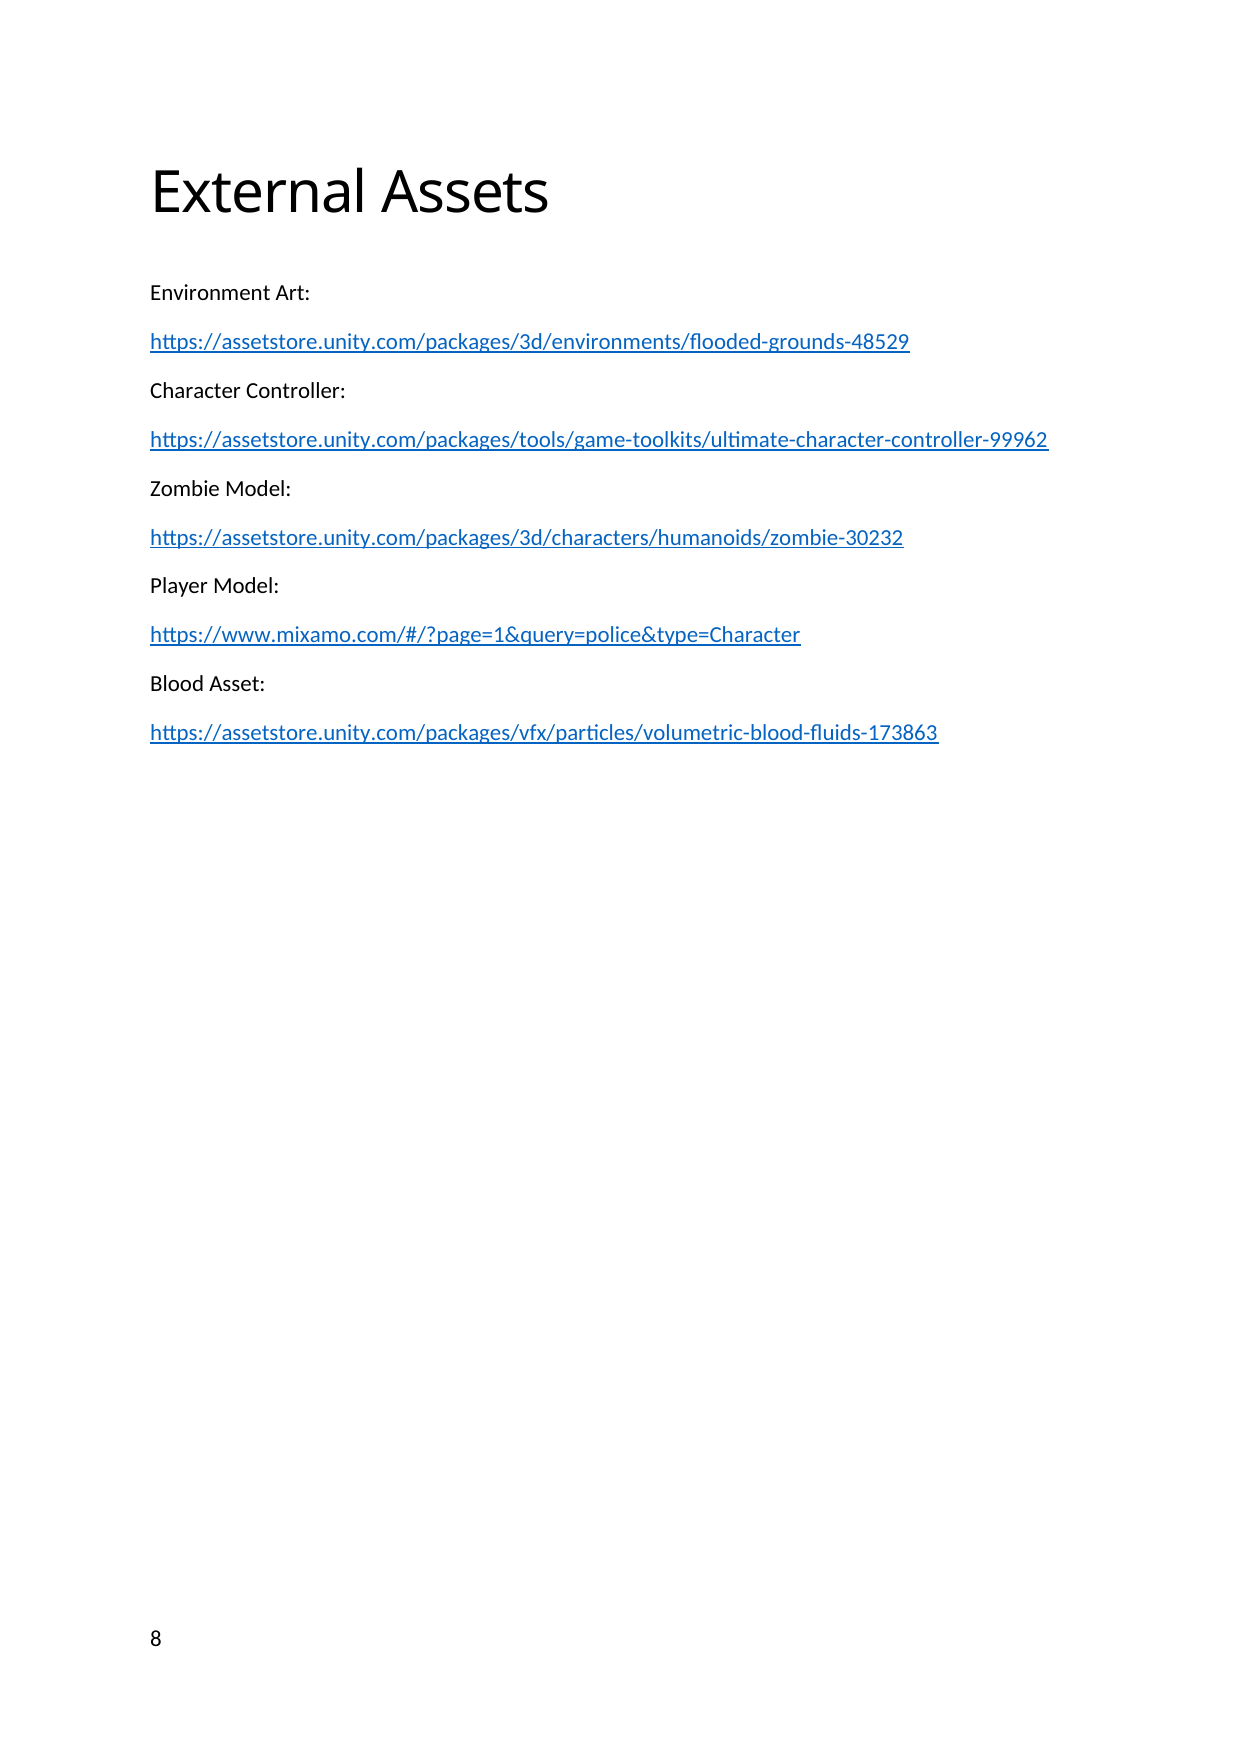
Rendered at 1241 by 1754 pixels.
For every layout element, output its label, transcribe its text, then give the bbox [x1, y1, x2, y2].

text Character Controller: [150, 376, 1090, 404]
text https://assetstore.unity.com/packages/tools/game-toolkits/ultimate-character-controller-99962 [150, 425, 1090, 453]
text https://assetstore.unity.com/packages/vfx/particles/volumetric-blood-fluids-173863 [150, 718, 1090, 746]
subtitle External Assets [150, 150, 1090, 229]
text Environment Art: [150, 278, 1090, 306]
text Player Model: [150, 571, 1090, 599]
text https://www.mixamo.com/#/?page=1&query=police&type=Character [150, 620, 1090, 648]
text https://assetstore.unity.com/packages/3d/characters/humanoids/zombie-30232 [150, 523, 1090, 551]
text Zombie Model: [150, 474, 1090, 502]
text Blood Asset: [150, 669, 1090, 697]
text https://assetstore.unity.com/packages/3d/environments/flooded-grounds-48529 [150, 327, 1090, 355]
